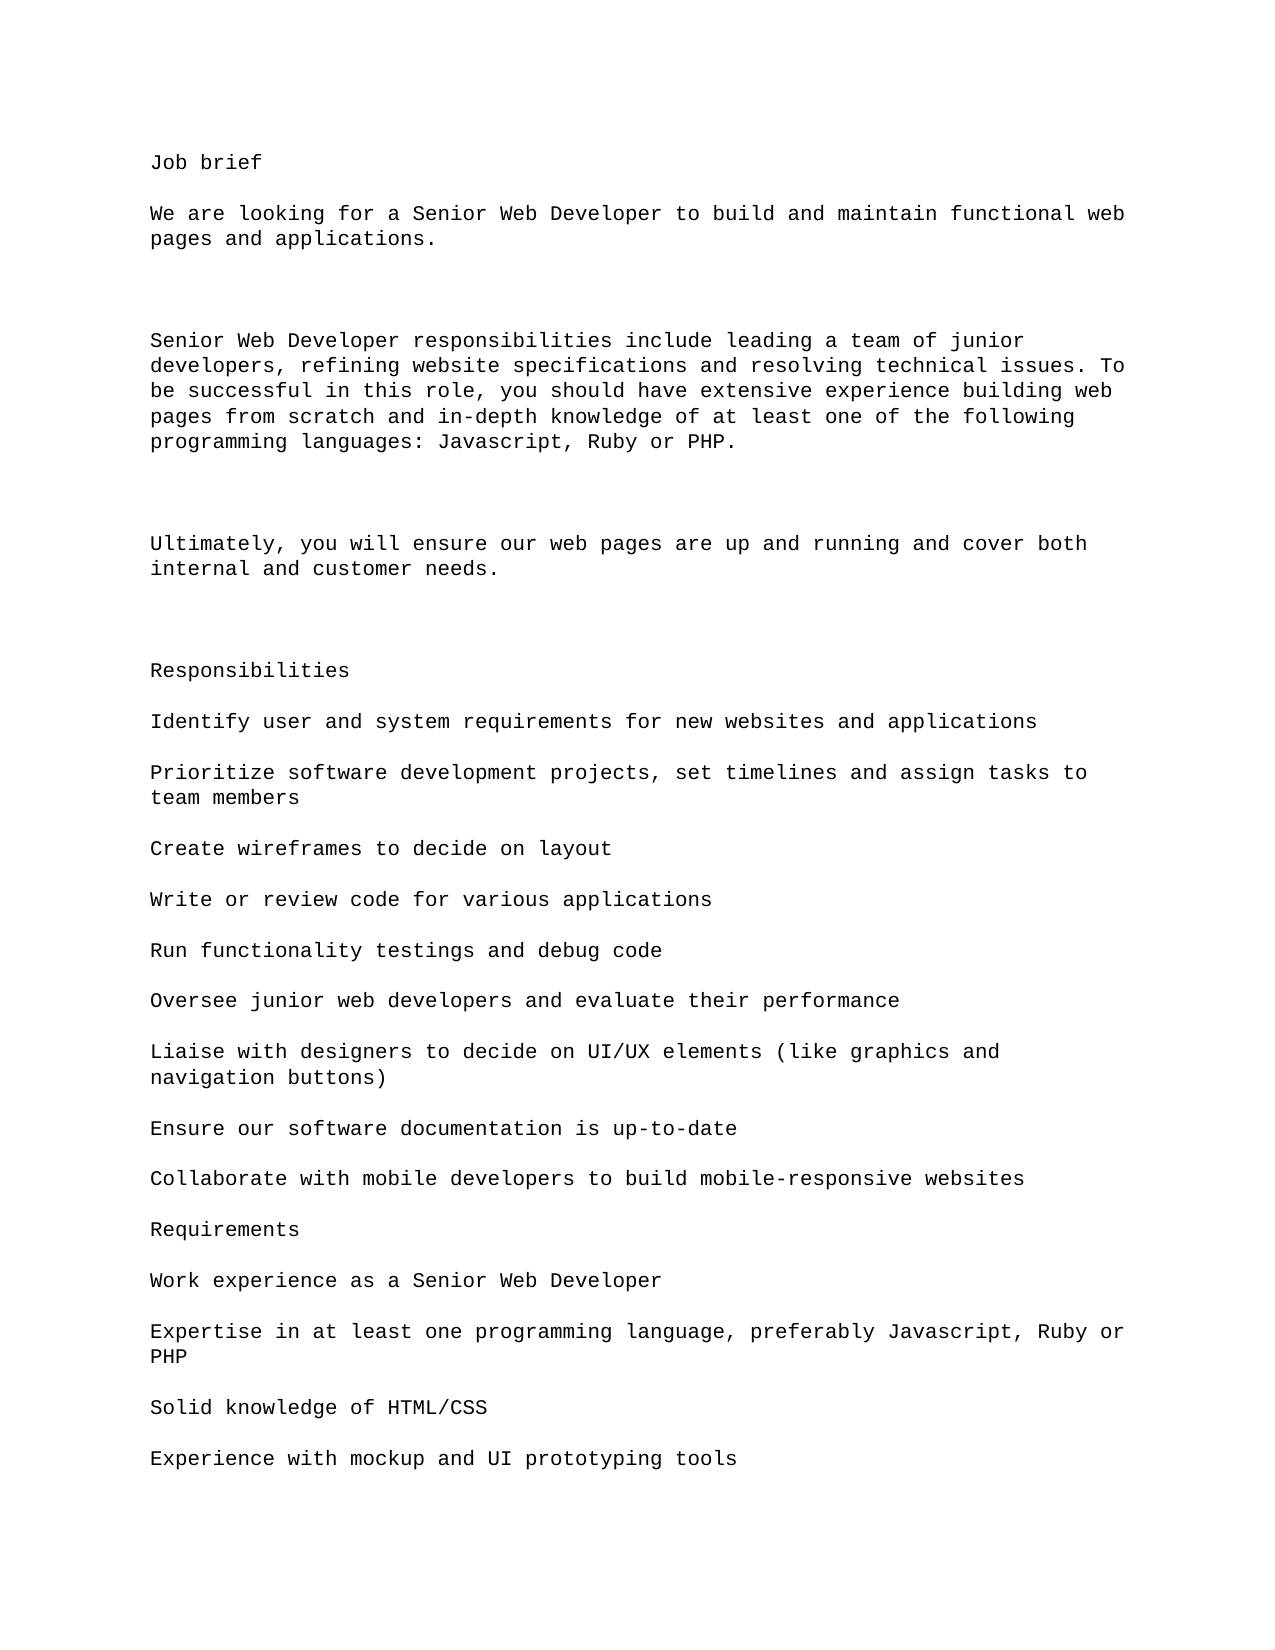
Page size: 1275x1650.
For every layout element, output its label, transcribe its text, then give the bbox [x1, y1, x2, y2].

text Requirements [150, 1217, 1125, 1243]
text Prioritize software development projects, set timelines and assign tasks to team members [150, 760, 1125, 811]
text Experience with mockup and UI prototyping tools [150, 1446, 1125, 1472]
text Responsibilities [150, 658, 1125, 684]
text Run functionality testings and debug code [150, 938, 1125, 963]
text Work experience as a Senior Web Developer [150, 1268, 1125, 1294]
text Create wireframes to decide on layout [150, 836, 1125, 862]
text Solid knowledge of HTML/CSS [150, 1395, 1125, 1421]
text Ensure our software documentation is up-to-date [150, 1116, 1125, 1141]
text Ultimately, you will ensure our web pages are up and running and cover both internal and customer needs. [150, 531, 1125, 582]
text We are looking for a Senior Web Developer to build and maintain functional web pages and applications. [150, 201, 1125, 252]
text Senior Web Developer responsibilities include leading a team of junior developers, refining website specifications and resolving technical issues. To be successful in this role, you should have extensive experience building web pages from scratch and in-depth knowledge of at least one of the following programming languages: Javascript, Ruby or PHP. [150, 328, 1125, 455]
text Collaborate with mobile developers to build mobile-responsive websites [150, 1167, 1125, 1192]
text Oversee junior web developers and evaluate their performance [150, 989, 1125, 1014]
text Identify user and system requirements for new websites and applications [150, 709, 1125, 734]
text Liaise with designers to decide on UI/UX elements (like graphics and navigation buttons) [150, 1039, 1125, 1090]
text Job brief [150, 150, 1125, 175]
text Expertise in at least one programming language, preferably Javascript, Ruby or PHP [150, 1319, 1125, 1370]
text Write or review code for various applications [150, 887, 1125, 912]
